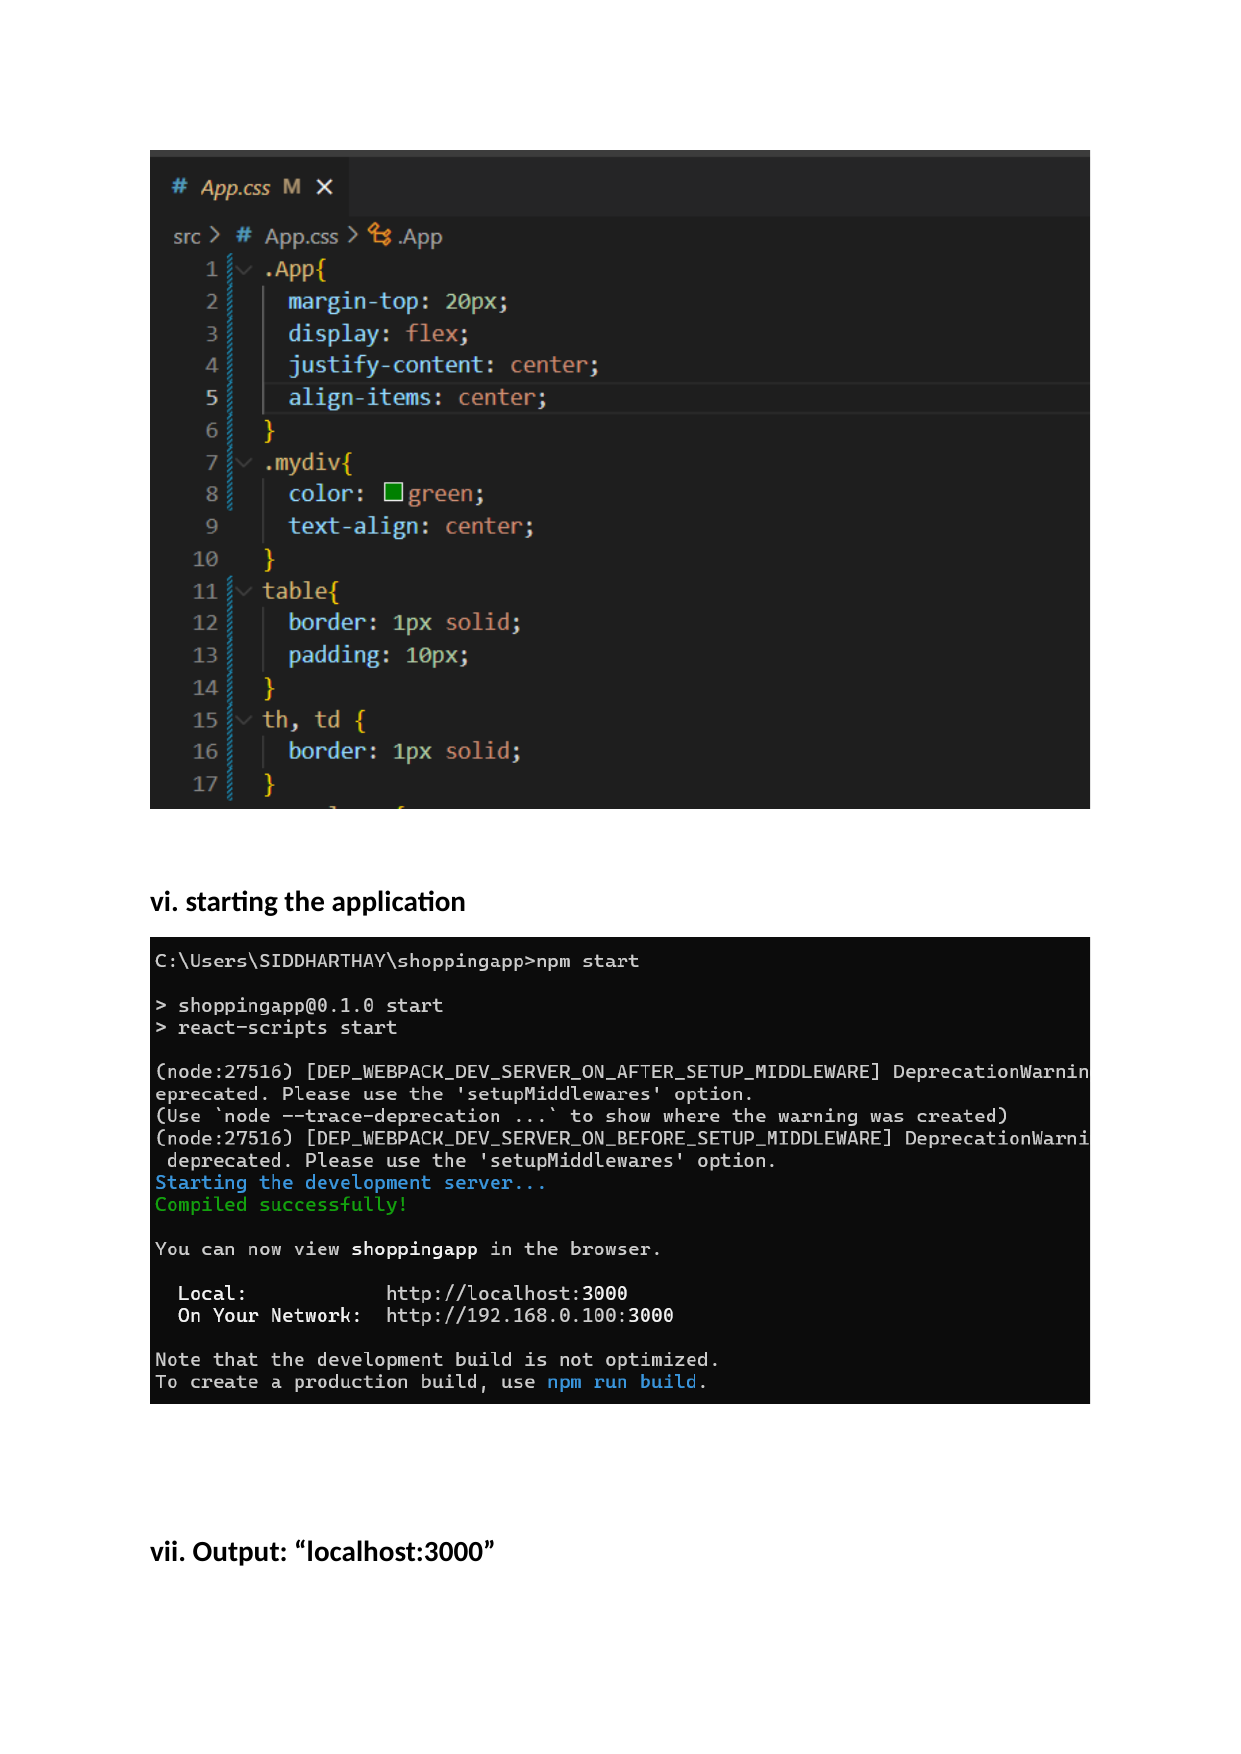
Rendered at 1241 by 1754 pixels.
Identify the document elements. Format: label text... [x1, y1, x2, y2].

text vii. Output: “localhost:3000” [150, 1533, 1090, 1568]
text vi. starting the application [150, 883, 1090, 918]
picture [150, 937, 1091, 1404]
picture [150, 150, 1091, 809]
